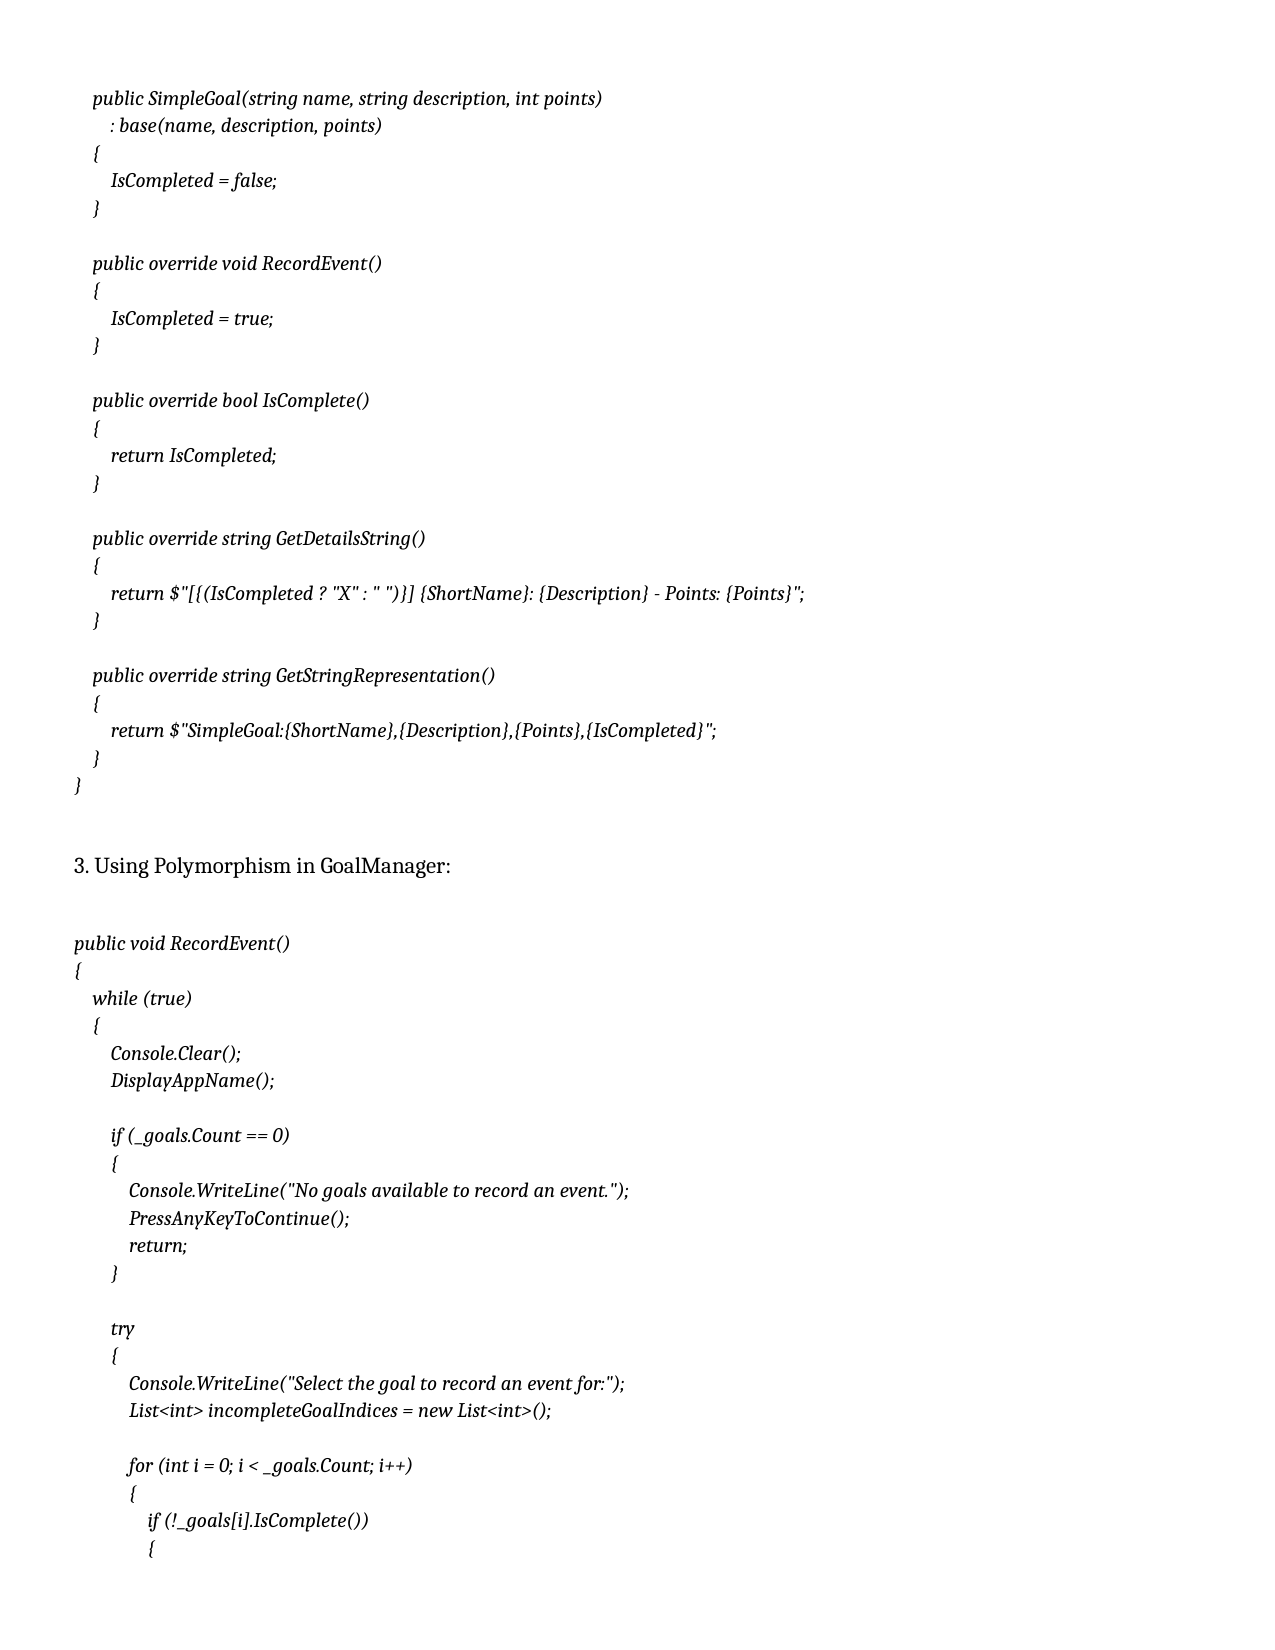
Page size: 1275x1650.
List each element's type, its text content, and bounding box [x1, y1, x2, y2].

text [74, 904, 1181, 1560]
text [74, 59, 1181, 828]
text 3. Using Polymorphism in GoalManager: [74, 853, 1181, 879]
